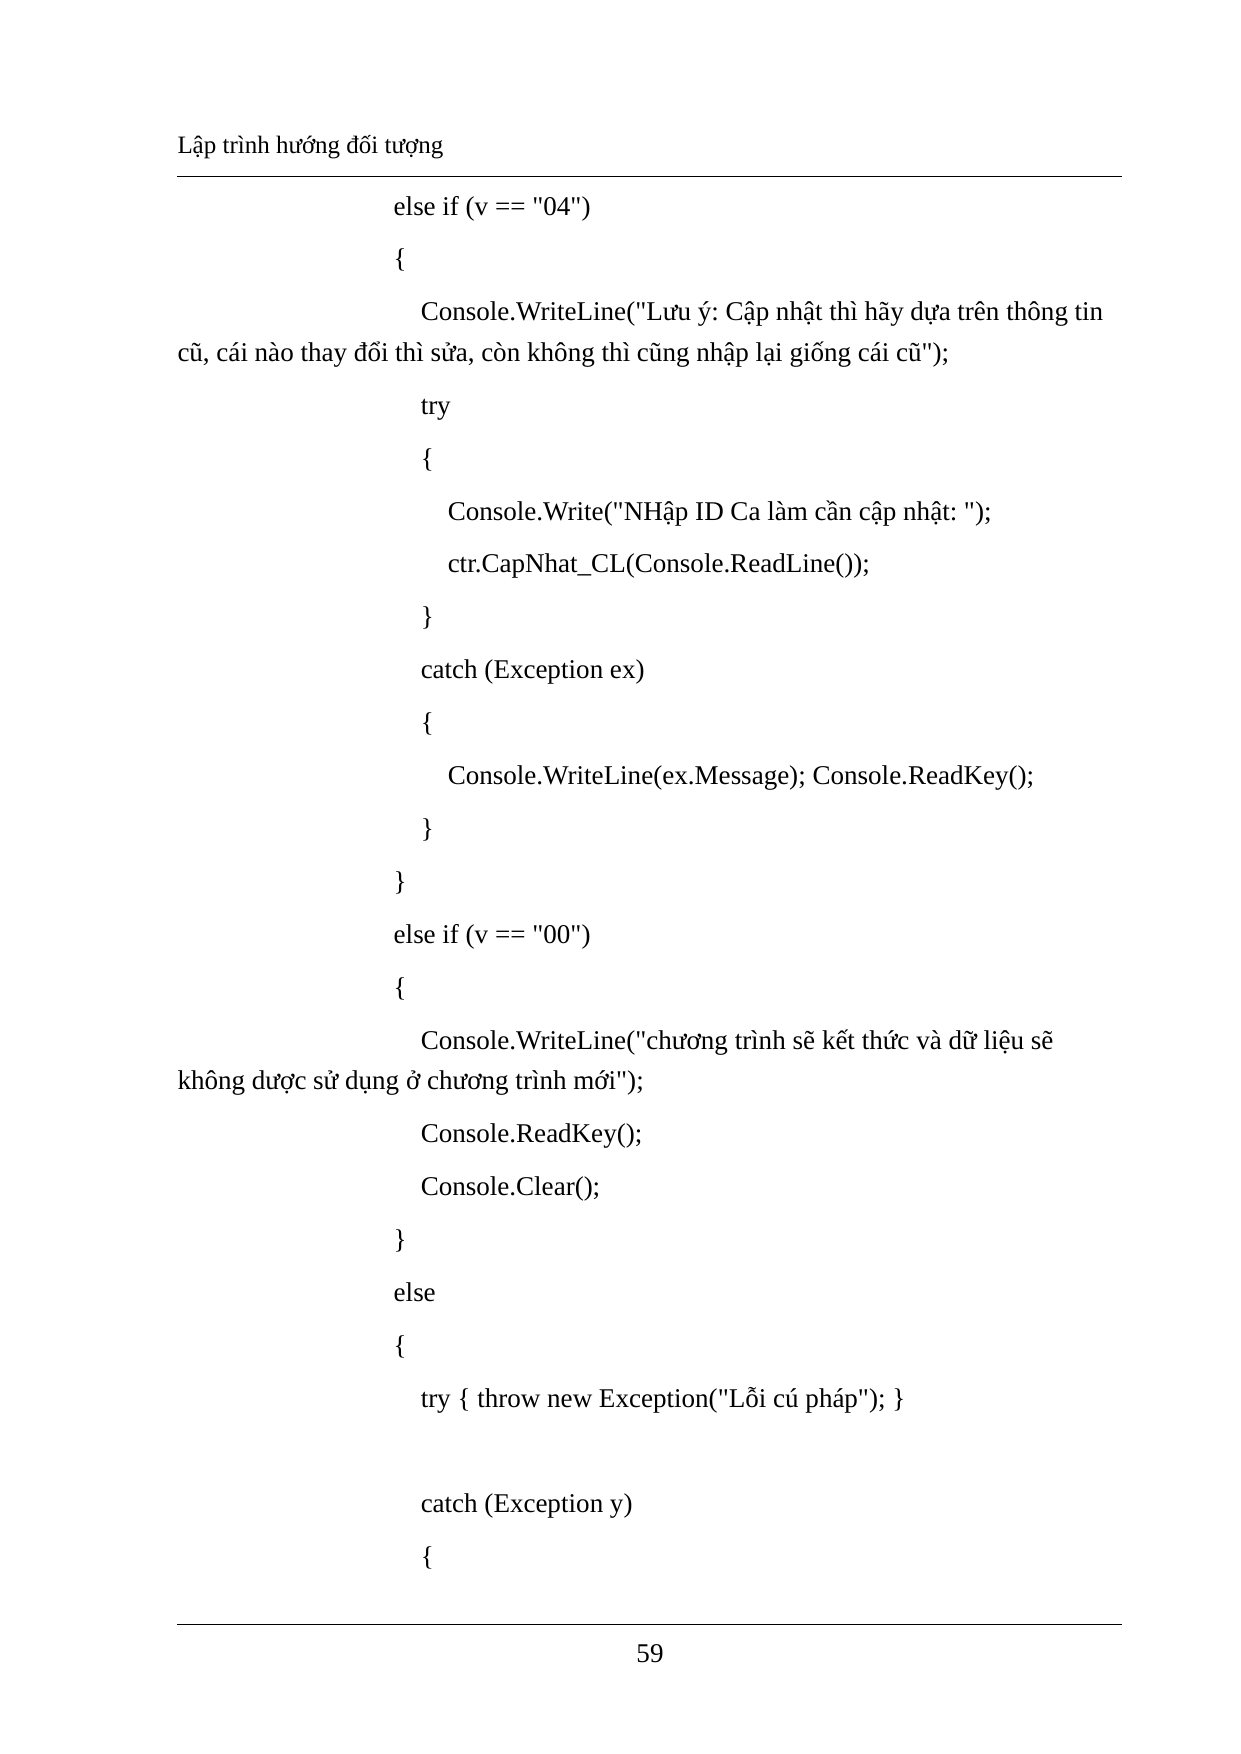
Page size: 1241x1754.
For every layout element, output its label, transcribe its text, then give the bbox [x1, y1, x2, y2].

text else if (v == "04") [177, 189, 1122, 221]
text } [177, 812, 1122, 843]
text } [177, 1223, 1122, 1254]
text try { throw new Exception("Lỗi cú pháp"); } [177, 1382, 1122, 1413]
text { [177, 706, 1122, 737]
text Console.Write("NHập ID Ca làm cần cập nhật: "); [177, 494, 1122, 526]
text try [177, 389, 1122, 420]
text Console.WriteLine(ex.Message); Console.ReadKey(); [177, 759, 1122, 790]
text Console.WriteLine("chương trình sẽ kết thức và dữ liệu sẽ không dược sử dụng ở chương trình mới"); [177, 1024, 1122, 1095]
text catch (Exception ex) [177, 653, 1122, 684]
text catch (Exception y) [177, 1487, 1122, 1519]
text Console.WriteLine("Lưu ý: Cập nhật thì hãy dựa trên thông tin cũ, cái nào thay đổi thì sửa, còn không thì cũng nhập lại giống cái cũ"); [177, 295, 1122, 367]
text { [177, 1329, 1122, 1360]
text { [177, 971, 1122, 1002]
text else [177, 1276, 1122, 1307]
text else if (v == "00") [177, 918, 1122, 949]
text { [177, 242, 1122, 274]
text } [177, 600, 1122, 632]
text { [177, 1540, 1122, 1572]
text ctr.CapNhat_CL(Console.ReadLine()); [177, 547, 1122, 579]
text Console.ReadKey(); [177, 1117, 1122, 1148]
text { [177, 442, 1122, 473]
text Console.Clear(); [177, 1170, 1122, 1201]
text } [177, 865, 1122, 896]
